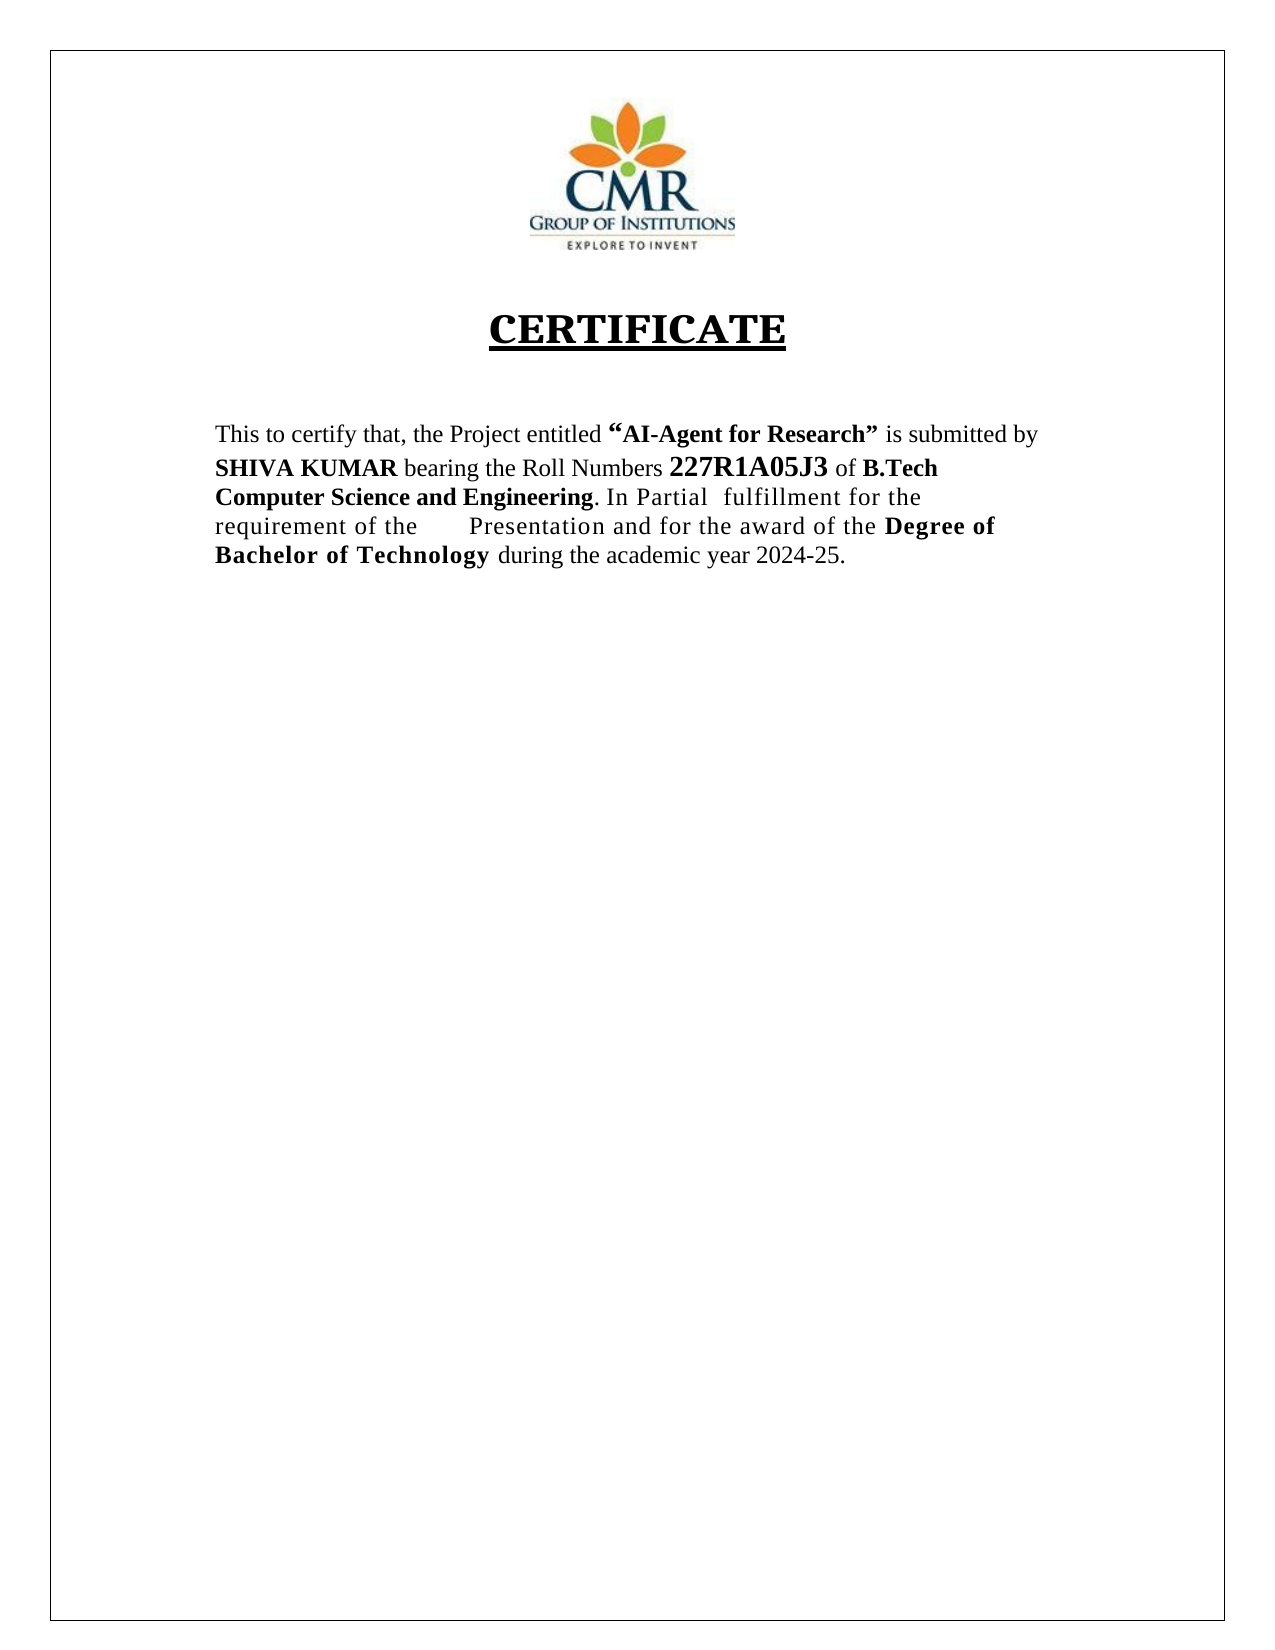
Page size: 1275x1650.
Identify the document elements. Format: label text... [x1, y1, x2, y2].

text CERTIFICATE [189, 306, 1086, 353]
picture [529, 97, 736, 250]
